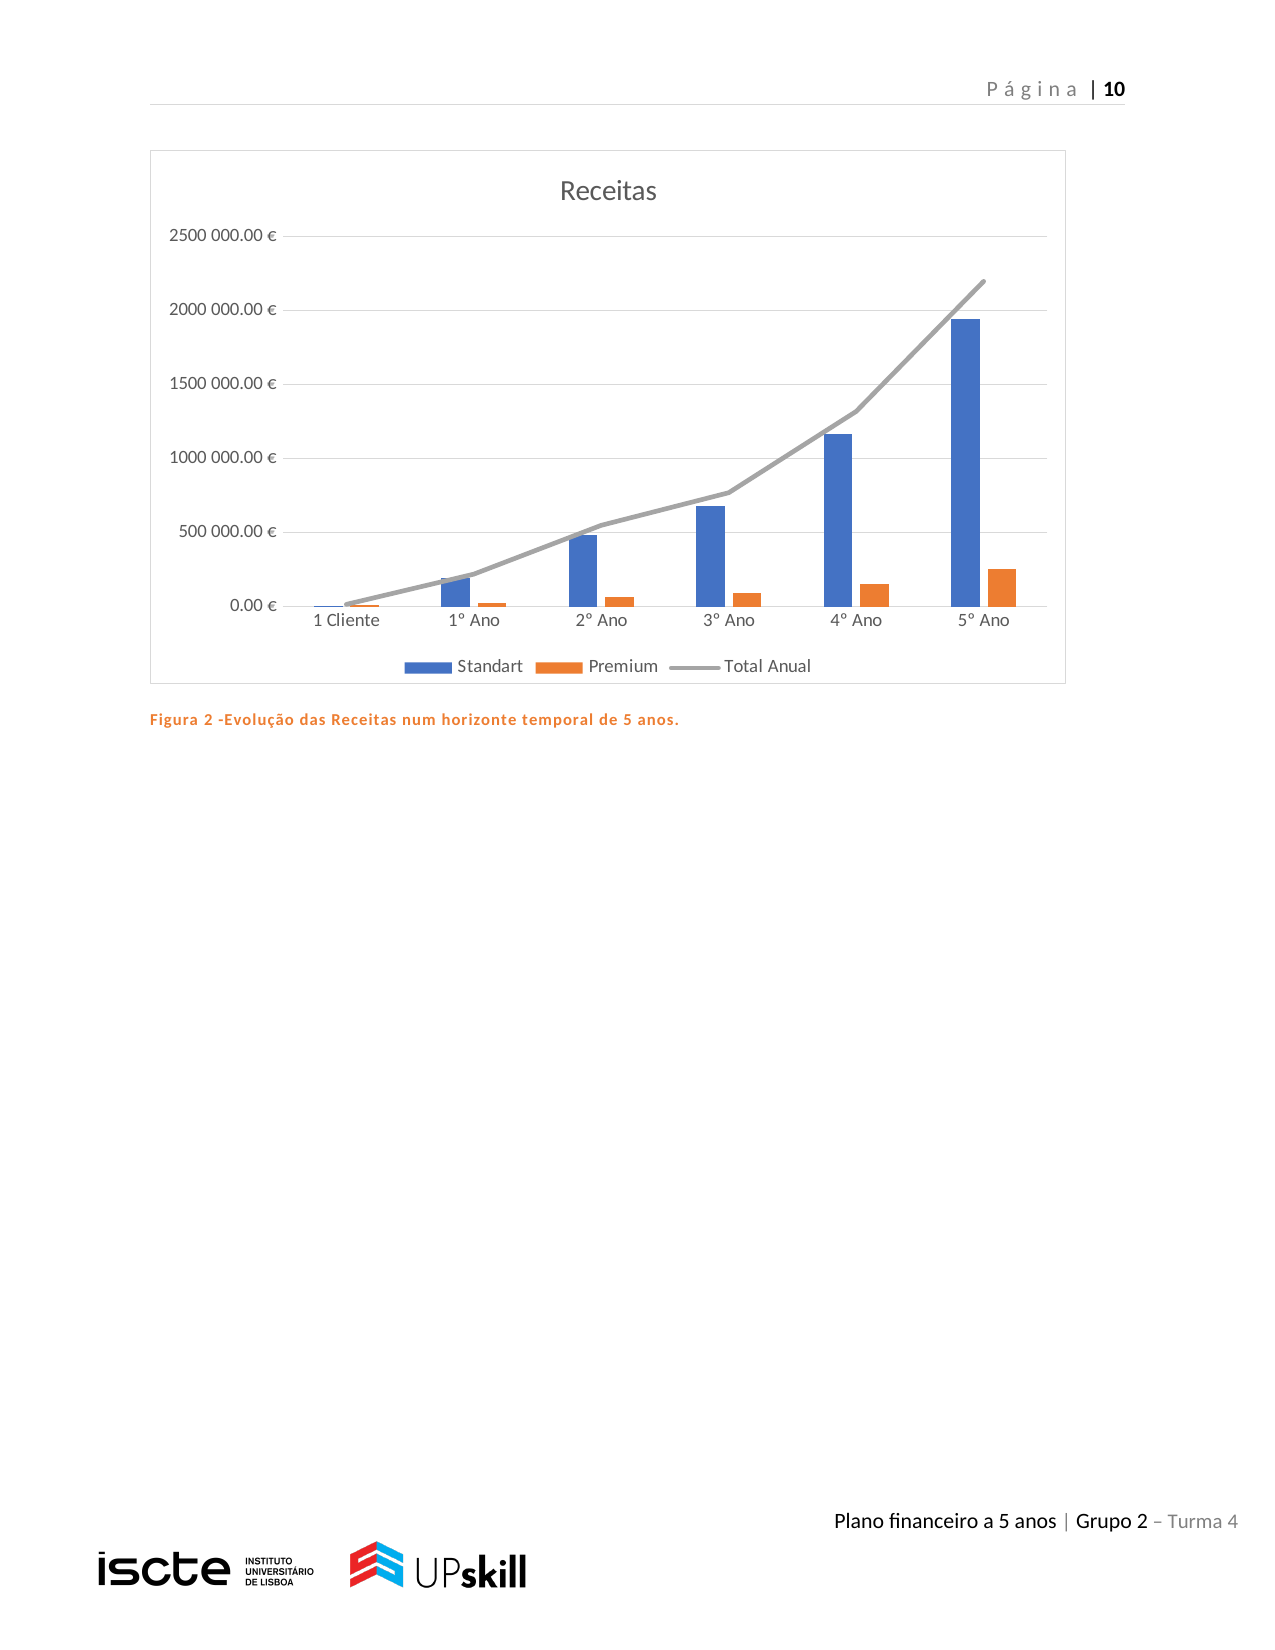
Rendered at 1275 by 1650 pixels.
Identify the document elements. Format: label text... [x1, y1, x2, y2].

picture [347, 1539, 528, 1590]
picture [85, 1533, 327, 1604]
text Figura 2 -Evolução das Receitas num horizonte temporal de 5 anos. [150, 709, 1125, 729]
